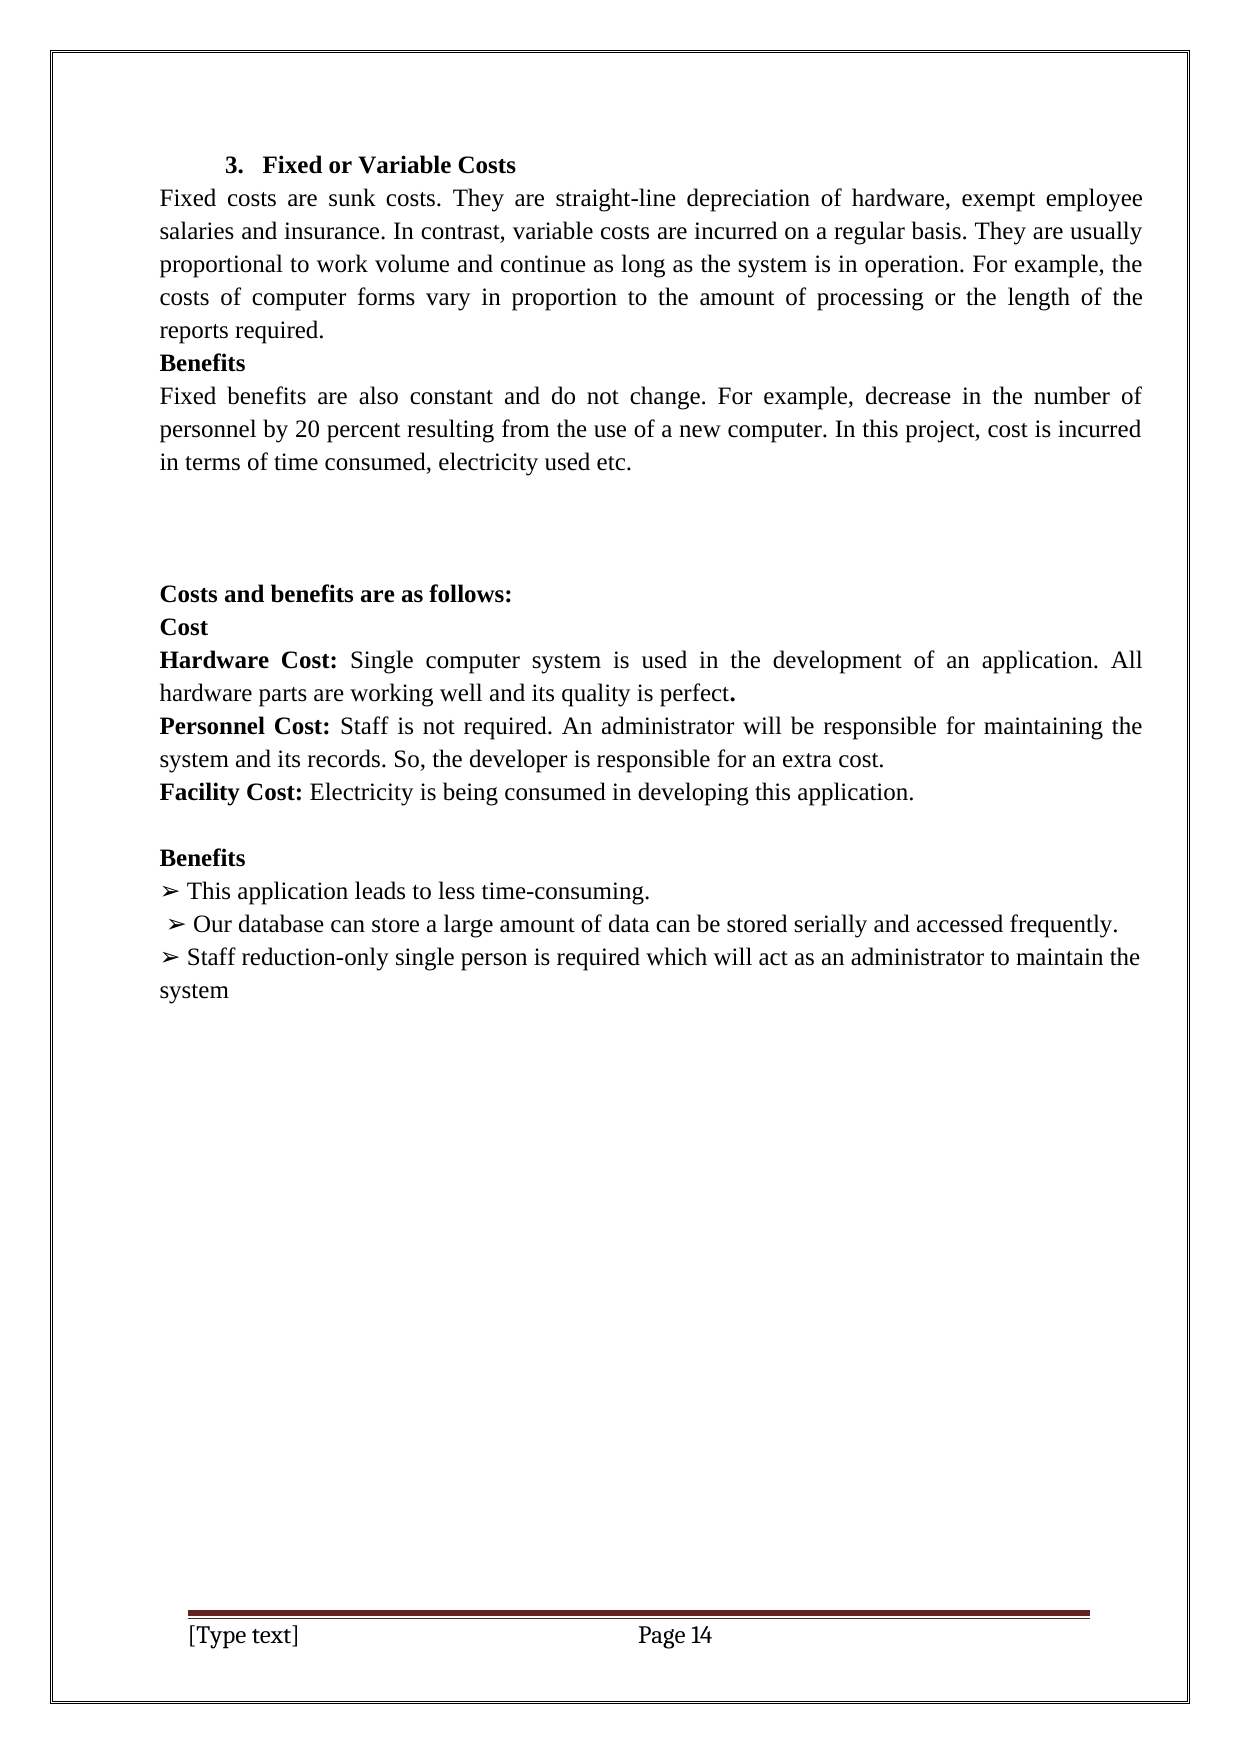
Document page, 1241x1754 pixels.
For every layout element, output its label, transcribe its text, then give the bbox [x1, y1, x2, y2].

list Fixed costs are sunk costs. They are straight-line depreciation of hardware, exempt employee salaries and insurance. In contrast, variable costs are incurred on a regular basis. They are usually proportional to work volume and continue as long as the system is in operation. For example, the costs of computer forms vary in proportion to the amount of processing or the length of the reports required. [159, 183, 1144, 344]
list Facility Cost: Electricity is being consumed in developing this application. [159, 777, 1144, 806]
list ➢ Staff reduction-only single person is required which will act as an administrator to maintain the system [159, 942, 1144, 1004]
list Personnel Cost: Staff is not required. An administrator will be responsible for maintaining the system and its records. So, the developer is responsible for an extra cost. [159, 711, 1144, 773]
list Costs and benefits are as follows: [159, 579, 1144, 608]
list Fixed or Variable Costs [225, 150, 1144, 179]
list Cost [159, 612, 1144, 641]
list Fixed benefits are also constant and do not change. For example, decrease in the number of personnel by 20 percent resulting from the use of a new computer. In this project, cost is incurred in terms of time consumed, electricity used etc. [159, 381, 1144, 476]
list Benefits [159, 348, 1144, 377]
list Benefits [159, 843, 1144, 872]
list ➢ This application leads to less time-consuming. [159, 876, 1144, 905]
list Hardware Cost: Single computer system is used in the development of an application. All hardware parts are working well and its quality is perfect. [159, 645, 1144, 707]
list ➢ Our database can store a large amount of data can be stored serially and accessed frequently. [159, 909, 1144, 938]
